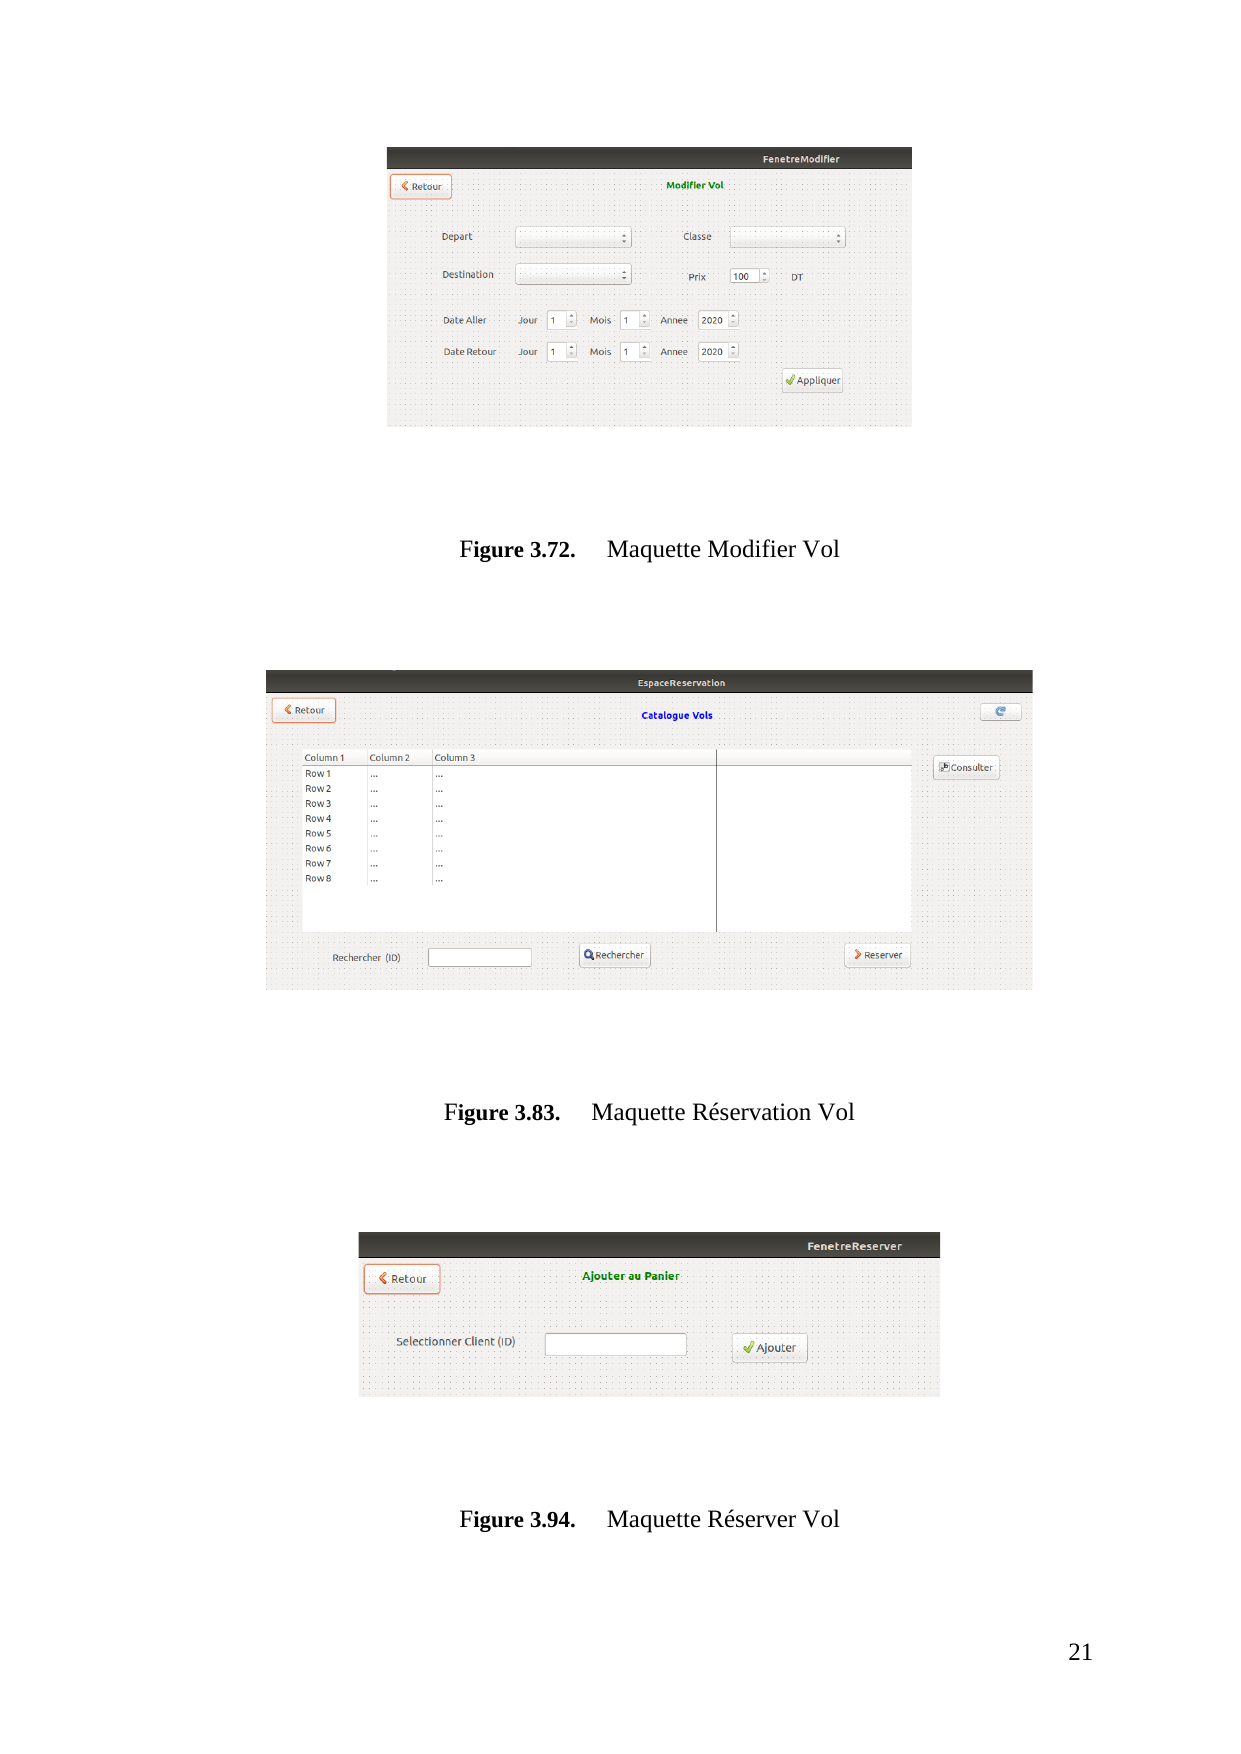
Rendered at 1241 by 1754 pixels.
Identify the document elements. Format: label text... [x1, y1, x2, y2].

picture [386, 147, 912, 427]
picture [358, 1232, 941, 1397]
picture [266, 670, 1033, 990]
